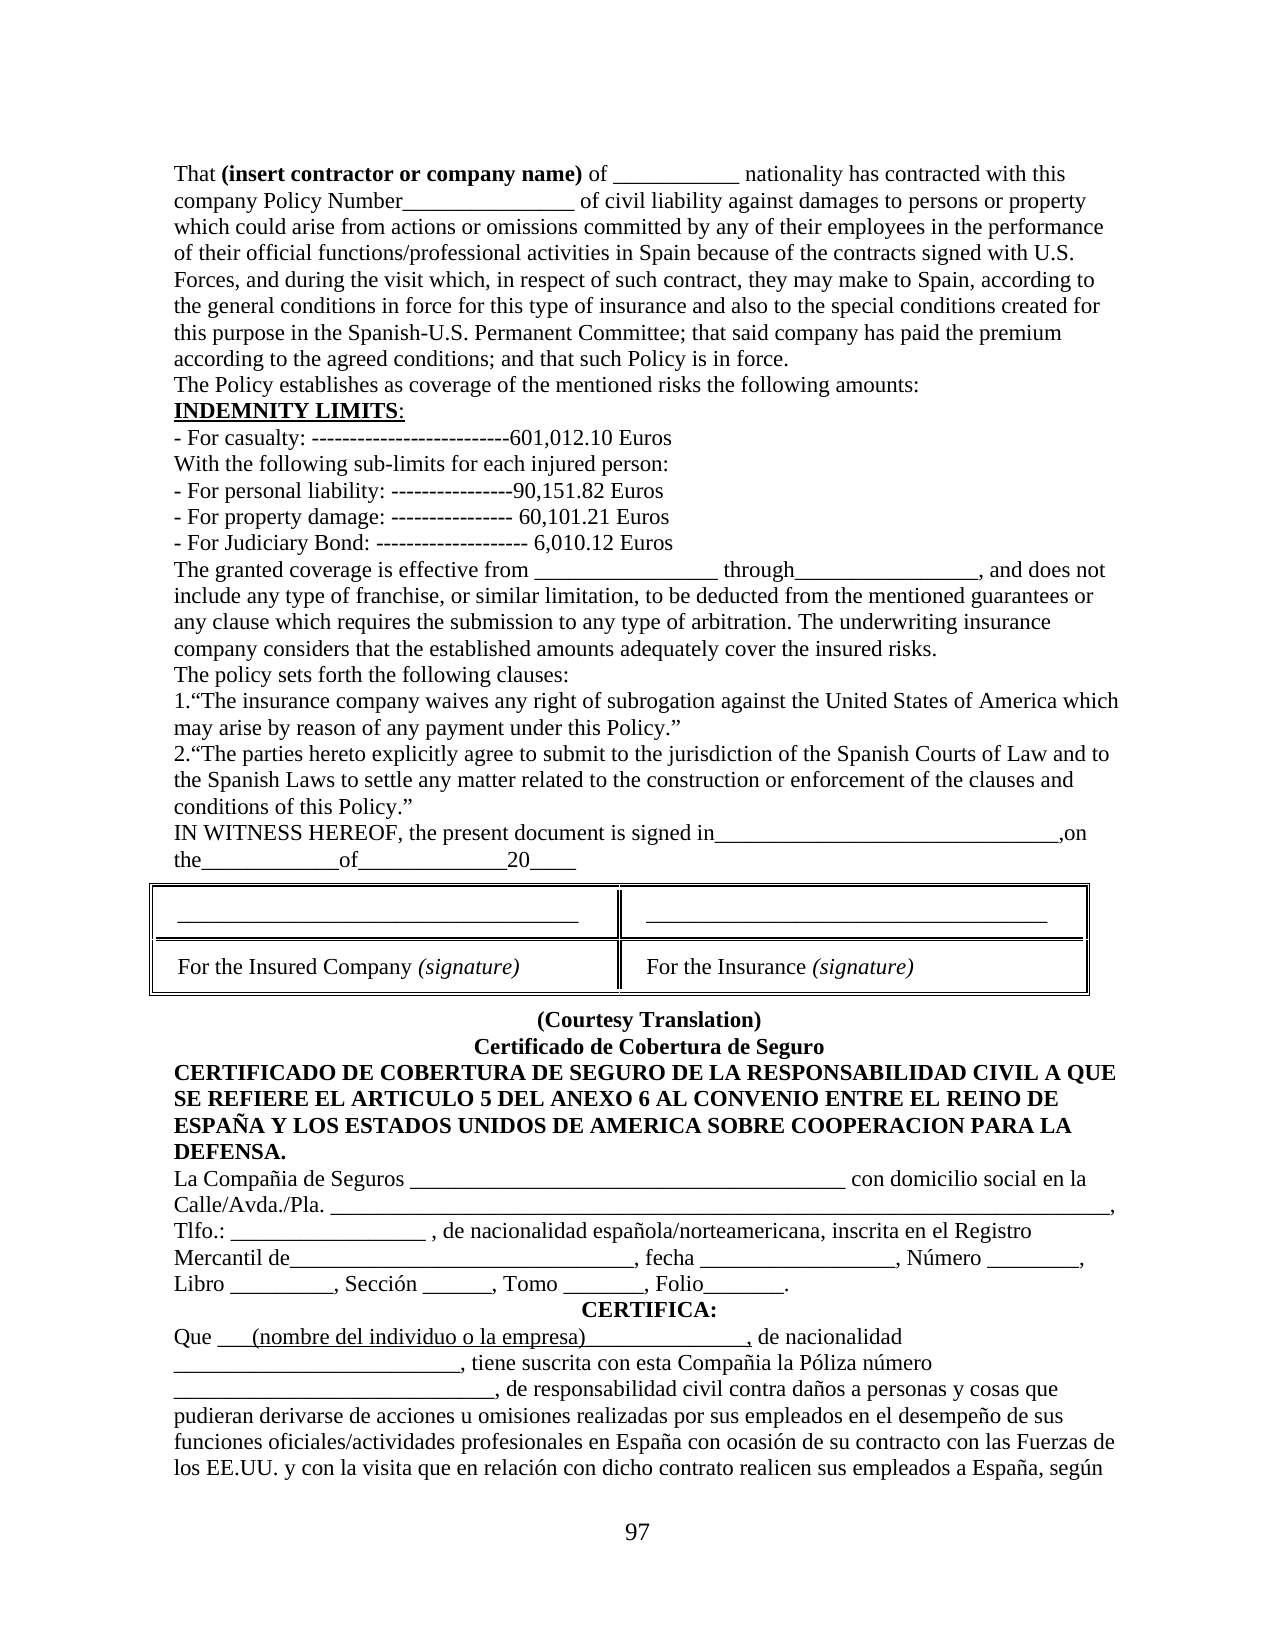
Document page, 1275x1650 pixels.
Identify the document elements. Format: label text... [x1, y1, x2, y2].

text With the following sub-limits for each injured person: [163, 450, 1135, 477]
text CERTIFICADO DE COBERTURA DE SEGURO DE LA RESPONSABILIDAD CIVIL A QUE SE REFIERE EL ARTICULO 5 DEL ANEXO 6 AL CONVENIO ENTRE EL REINO DE ESPAÑA Y LOS ESTADOS UNIDOS DE AMERICA SOBRE COOPERACION PARA LA DEFENSA. [163, 1059, 1135, 1164]
text La Compañia de Seguros ______________________________________ con domicilio social en la Calle/Avda./Pla. ____________________________________________________________________, Tlfo.: _________________ , de nacionalidad española/norteamericana, inscrita en el Registro Mercantil de______________________________, fecha _________________, Número ________, Libro _________, Sección ______, Tomo _______, Folio_______. [163, 1164, 1135, 1296]
text IN WITNESS HEREOF, the present document is signed in______________________________,on the____________of_____________20____ [163, 819, 1135, 882]
text - For personal liability: ----------------90,151.82 Euros [163, 477, 1135, 503]
text CERTIFICA: [163, 1296, 1135, 1323]
text INDEMNITY LIMITS: [163, 398, 1135, 424]
text - For Judiciary Bond: -------------------- 6,010.12 Euros [163, 529, 1135, 556]
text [163, 1323, 1135, 1491]
text 1.“The insurance company waives any right of subrogation against the United States of America which may arise by reason of any payment under this Policy.” [163, 687, 1135, 740]
text The granted coverage is effective from ________________ through________________, and does not include any type of franchise, or similar limitation, to be deducted from the mentioned guarantees or any clause which requires the submission to any type of arbitration. The underwriting insurance company considers that the established amounts adequately cover the insured risks. [163, 556, 1135, 661]
text - For casualty: --------------------------601,012.10 Euros [163, 424, 1135, 450]
text Certificado de Cobertura de Seguro [163, 1033, 1135, 1059]
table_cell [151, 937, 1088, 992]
text The Policy establishes as coverage of the mentioned risks the following amounts: [163, 371, 1135, 398]
text That (insert contractor or company name) of ___________ nationality has contracted with this company Policy Number_______________ of civil liability against damages to persons or property which could arise from actions or omissions committed by any of their employees in the performance of their official functions/professional activities in Spain because of the contracts signed with U.S. Forces, and during the visit which, in respect of such contract, they may make to Spain, according to the general conditions in force for this type of insurance and also to the special conditions created for this purpose in the Spanish-U.S. Permanent Committee; that said company has paid the premium according to the agreed conditions; and that such Policy is in force. [163, 150, 1135, 371]
text - For property damage: ---------------- 60,101.21 Euros [163, 503, 1135, 529]
text 2.“The parties hereto explicitly agree to submit to the jurisdiction of the Spanish Courts of Law and to the Spanish Laws to settle any matter related to the construction or enforcement of the clauses and conditions of this Policy.” [163, 740, 1135, 819]
text (Courtesy Translation) [163, 996, 1135, 1033]
text The policy sets forth the following clauses: [163, 661, 1135, 687]
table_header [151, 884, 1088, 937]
